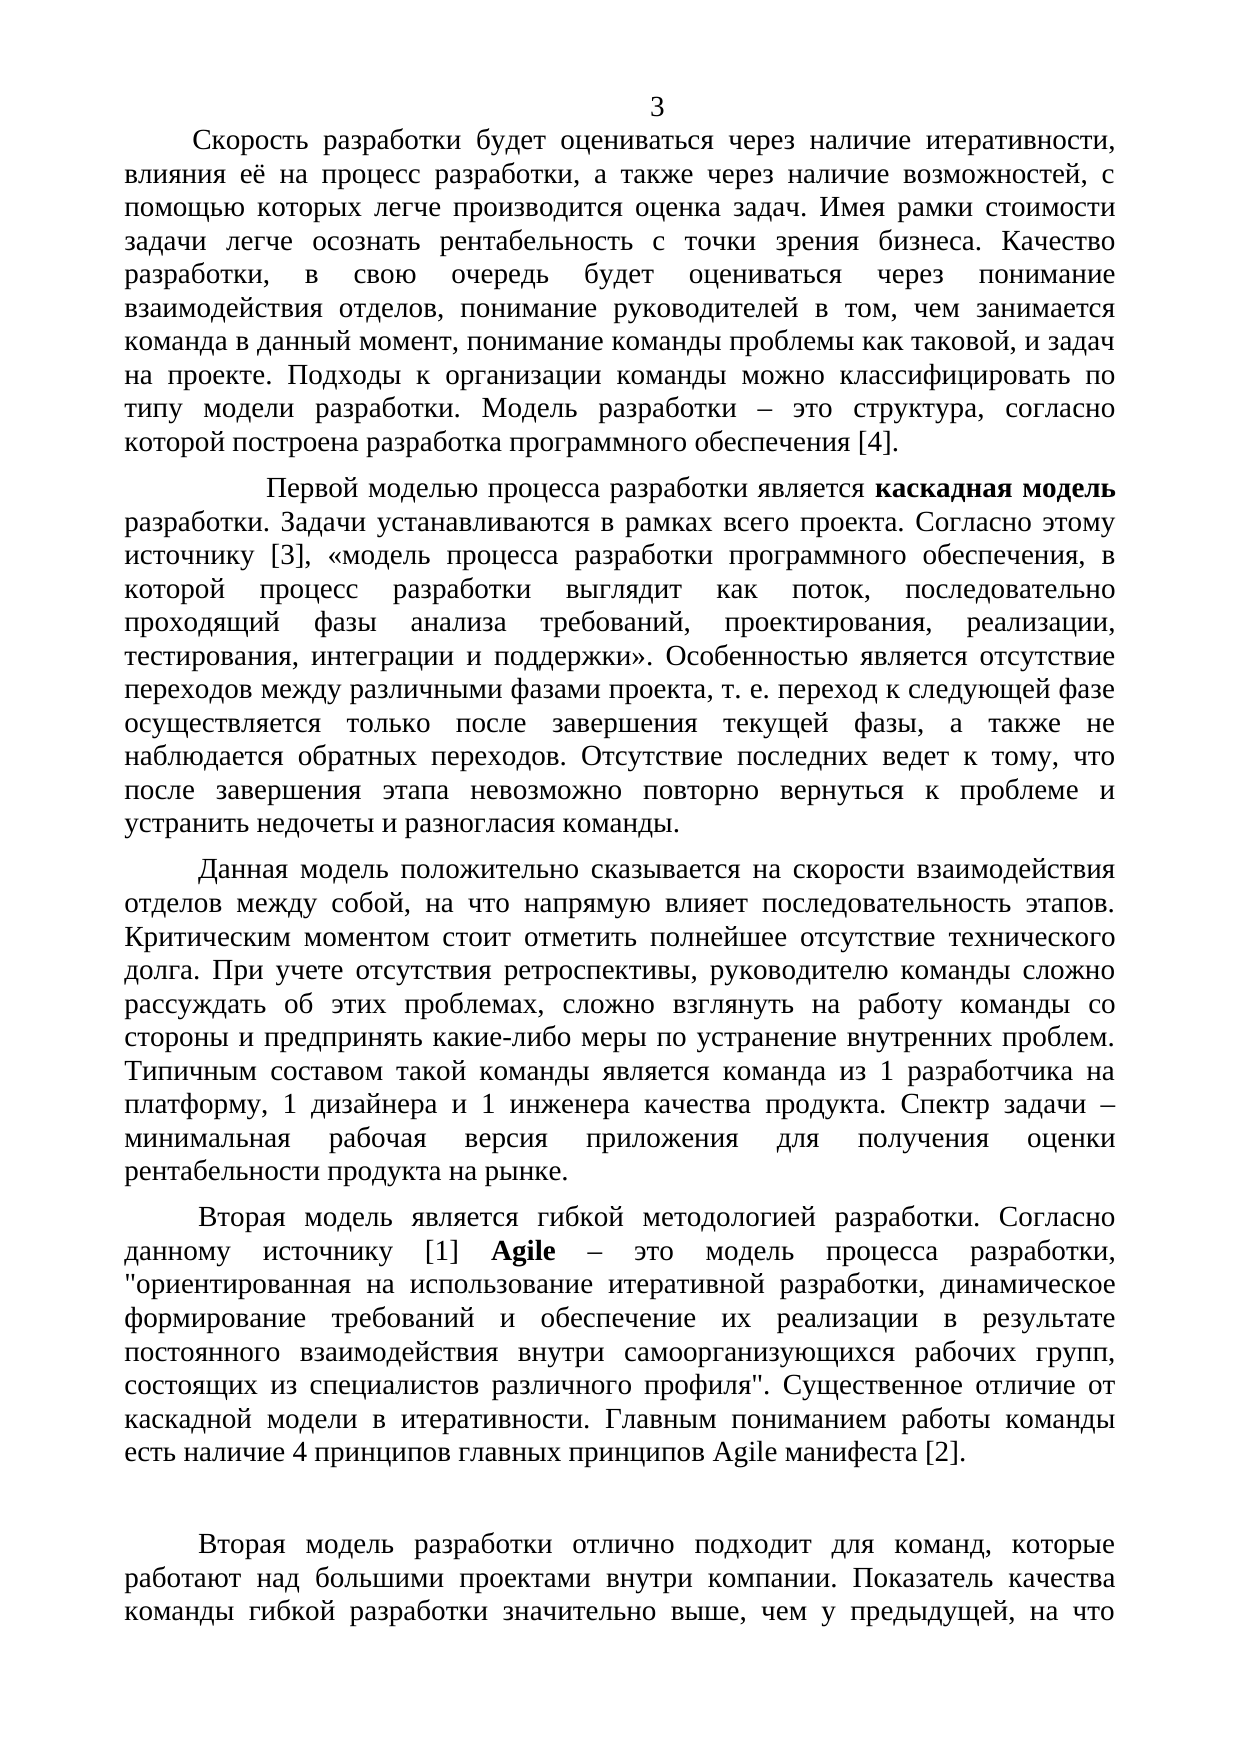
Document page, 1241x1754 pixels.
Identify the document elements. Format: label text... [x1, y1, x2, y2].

text Скорость разработки будет оцениваться через наличие итеративности, влияния её на процесс разработки, а также через наличие возможностей, с помощью которых легче производится оценка задач. Имея рамки стоимости задачи легче осознать рентабельность с точки зрения бизнеса. Качество разработки, в свою очередь будет оцениваться через понимание взаимодействия отделов, понимание руководителей в том, чем занимается команда в данный момент, понимание команды проблемы как таковой, и задач на проекте. Подходы к организации команды можно классифицировать по типу модели разработки. Модель разработки – это структура, согласно которой построена разработка программного обеспечения [4]. [124, 122, 1116, 458]
text Данная модель положительно сказывается на скорости взаимодействия отделов между собой, на что напрямую влияет последовательность этапов. Критическим моментом стоит отметить полнейшее отсутствие технического долга. При учете отсутствия ретроспективы, руководителю команды сложно рассуждать об этих проблемах, сложно взглянуть на работу команды со стороны и предпринять какие-либо меры по устранение внутренних проблем. Типичным составом такой команды является команда из 1 разработчика на платформу, 1 дизайнера и 1 инженера качества продукта. Спектр задачи – минимальная рабочая версия приложения для получения оценки рентабельности продукта на рынке. [124, 852, 1116, 1187]
text Вторая модель является гибкой методологией разработки. Согласно данному источнику [1] Agile – это модель процесса разработки, "ориентированная на использование итеративной разработки, динамическое формирование требований и обеспечение их реализации в результате постоянного взаимодействия внутри самоорганизующихся рабочих групп, состоящих из специалистов различного профиля". Существенное отличие от каскадной модели в итеративности. Главным пониманием работы команды есть наличие 4 принципов главных принципов Agile манифеста [2]. [124, 1199, 1116, 1468]
text Первой моделью процесса разработки является каскадная модель разработки. Задачи устанавливаются в рамках всего проекта. Согласно этому источнику [3], «модель процесса разработки программного обеспечения, в которой процесс разработки выглядит как поток, последовательно проходящий фазы анализа требований, проектирования, реализации, тестирования, интеграции и поддержки». Особенностью является отсутствие переходов между различными фазами проекта, т. е. переход к следующей фазе осуществляется только после завершения текущей фазы, а также не наблюдается обратных переходов. Отсутствие последних ведет к тому, что после завершения этапа невозможно повторно вернуться к проблеме и устранить недочеты и разногласия команды. [124, 470, 1116, 839]
